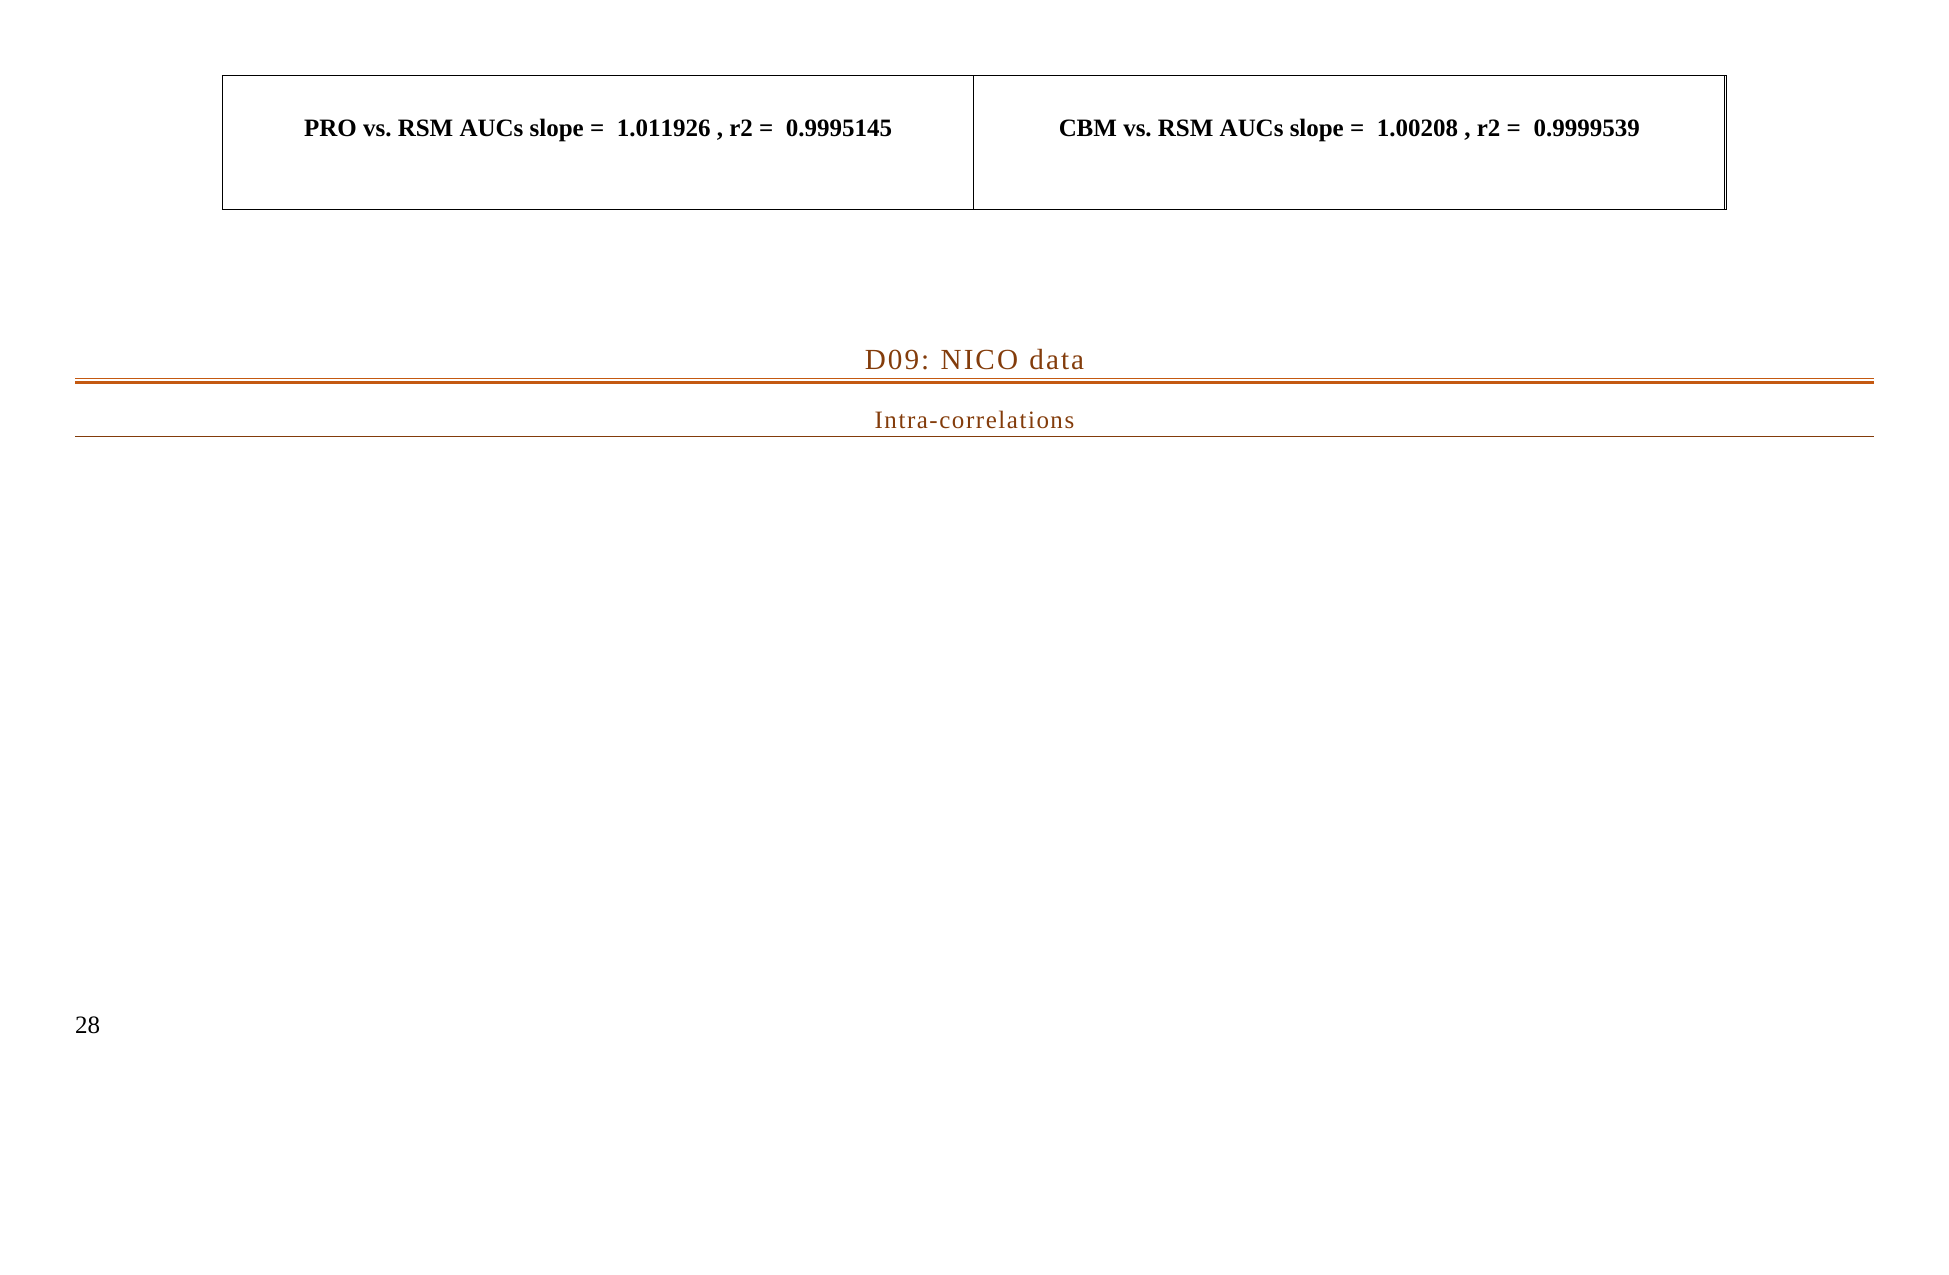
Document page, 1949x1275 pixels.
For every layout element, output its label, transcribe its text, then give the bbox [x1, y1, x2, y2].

table_cell PRO vs. RSM AUCs slope = 1.011926 , r2 = 0.9995145 [223, 76, 973, 208]
subtitle Intra-correlations [75, 405, 1874, 436]
subtitle D09: NICO data [75, 342, 1874, 378]
table_cell CBM vs. RSM AUCs slope = 1.00208 , r2 = 0.9999539 [974, 76, 1724, 208]
